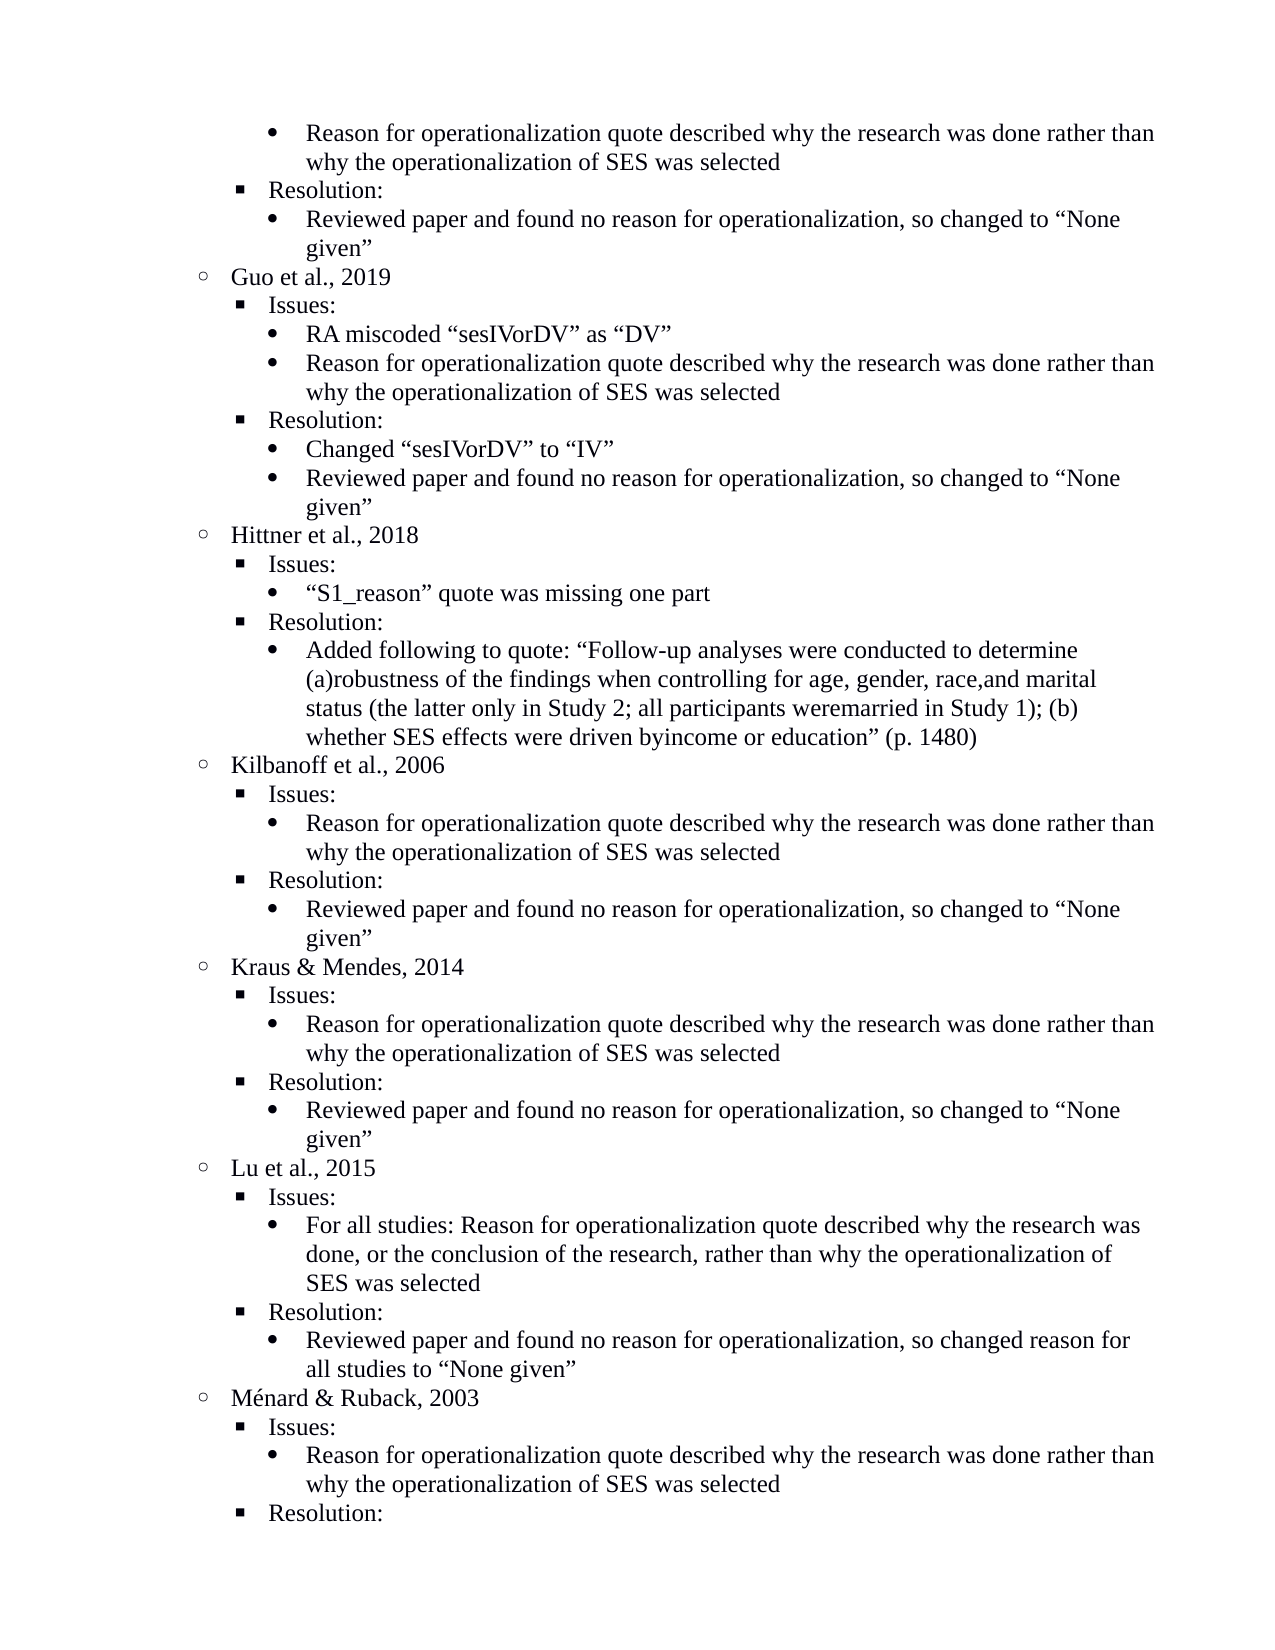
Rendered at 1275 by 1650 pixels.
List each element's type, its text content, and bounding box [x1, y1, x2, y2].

list “S1_reason” quote was missing one part [268, 578, 1157, 607]
list Kilbanoff et al., 2006 [193, 751, 1157, 779]
list Lu et al., 2015 [193, 1153, 1157, 1182]
list Guo et al., 2019 [193, 262, 1157, 291]
list Issues: [231, 1182, 1157, 1211]
list Resolution: [231, 1297, 1157, 1326]
list Reviewed paper and found no reason for operationalization, so changed reason for all studies to “None given” [268, 1326, 1157, 1383]
list Added following to quote: “Follow-up analyses were conducted to determine (a)robustness of the findings when controlling for age, gender, race,and marital status (the latter only in Study 2; all participants weremarried in Study 1); (b) whether SES effects were driven byincome or education” (p. 1480) [268, 636, 1157, 751]
list Reason for operationalization quote described why the research was done rather than why the operationalization of SES was selected [268, 348, 1157, 406]
list Resolution: [231, 406, 1157, 434]
list Resolution: [231, 1067, 1157, 1096]
list Reason for operationalization quote described why the research was done rather than why the operationalization of SES was selected [268, 808, 1157, 866]
list Reason for operationalization quote described why the research was done rather than why the operationalization of SES was selected [268, 1009, 1157, 1067]
list Resolution: [231, 176, 1157, 204]
list Resolution: [231, 607, 1157, 636]
list Reviewed paper and found no reason for operationalization, so changed to “None given” [268, 894, 1157, 952]
list Issues: [231, 779, 1157, 808]
list Resolution: [231, 1498, 1157, 1527]
list Kraus & Mendes, 2014 [193, 952, 1157, 981]
list Issues: [231, 291, 1157, 319]
list Reason for operationalization quote described why the research was done rather than why the operationalization of SES was selected [268, 1441, 1157, 1498]
list Issues: [231, 981, 1157, 1009]
list Reviewed paper and found no reason for operationalization, so changed to “None given” [268, 463, 1157, 521]
list Hittner et al., 2018 [193, 521, 1157, 549]
list RA miscoded “sesIVorDV” as “DV” [268, 319, 1157, 348]
list Reviewed paper and found no reason for operationalization, so changed to “None given” [268, 204, 1157, 262]
list Changed “sesIVorDV” to “IV” [268, 434, 1157, 463]
list Issues: [231, 1412, 1157, 1441]
list Reviewed paper and found no reason for operationalization, so changed to “None given” [268, 1096, 1157, 1153]
list Reason for operationalization quote described why the research was done rather than why the operationalization of SES was selected [268, 118, 1157, 176]
list For all studies: Reason for operationalization quote described why the research was done, or the conclusion of the research, rather than why the operationalization of SES was selected [268, 1211, 1157, 1297]
list Issues: [231, 549, 1157, 578]
list Resolution: [231, 866, 1157, 894]
list Ménard & Ruback, 2003 [193, 1383, 1157, 1412]
